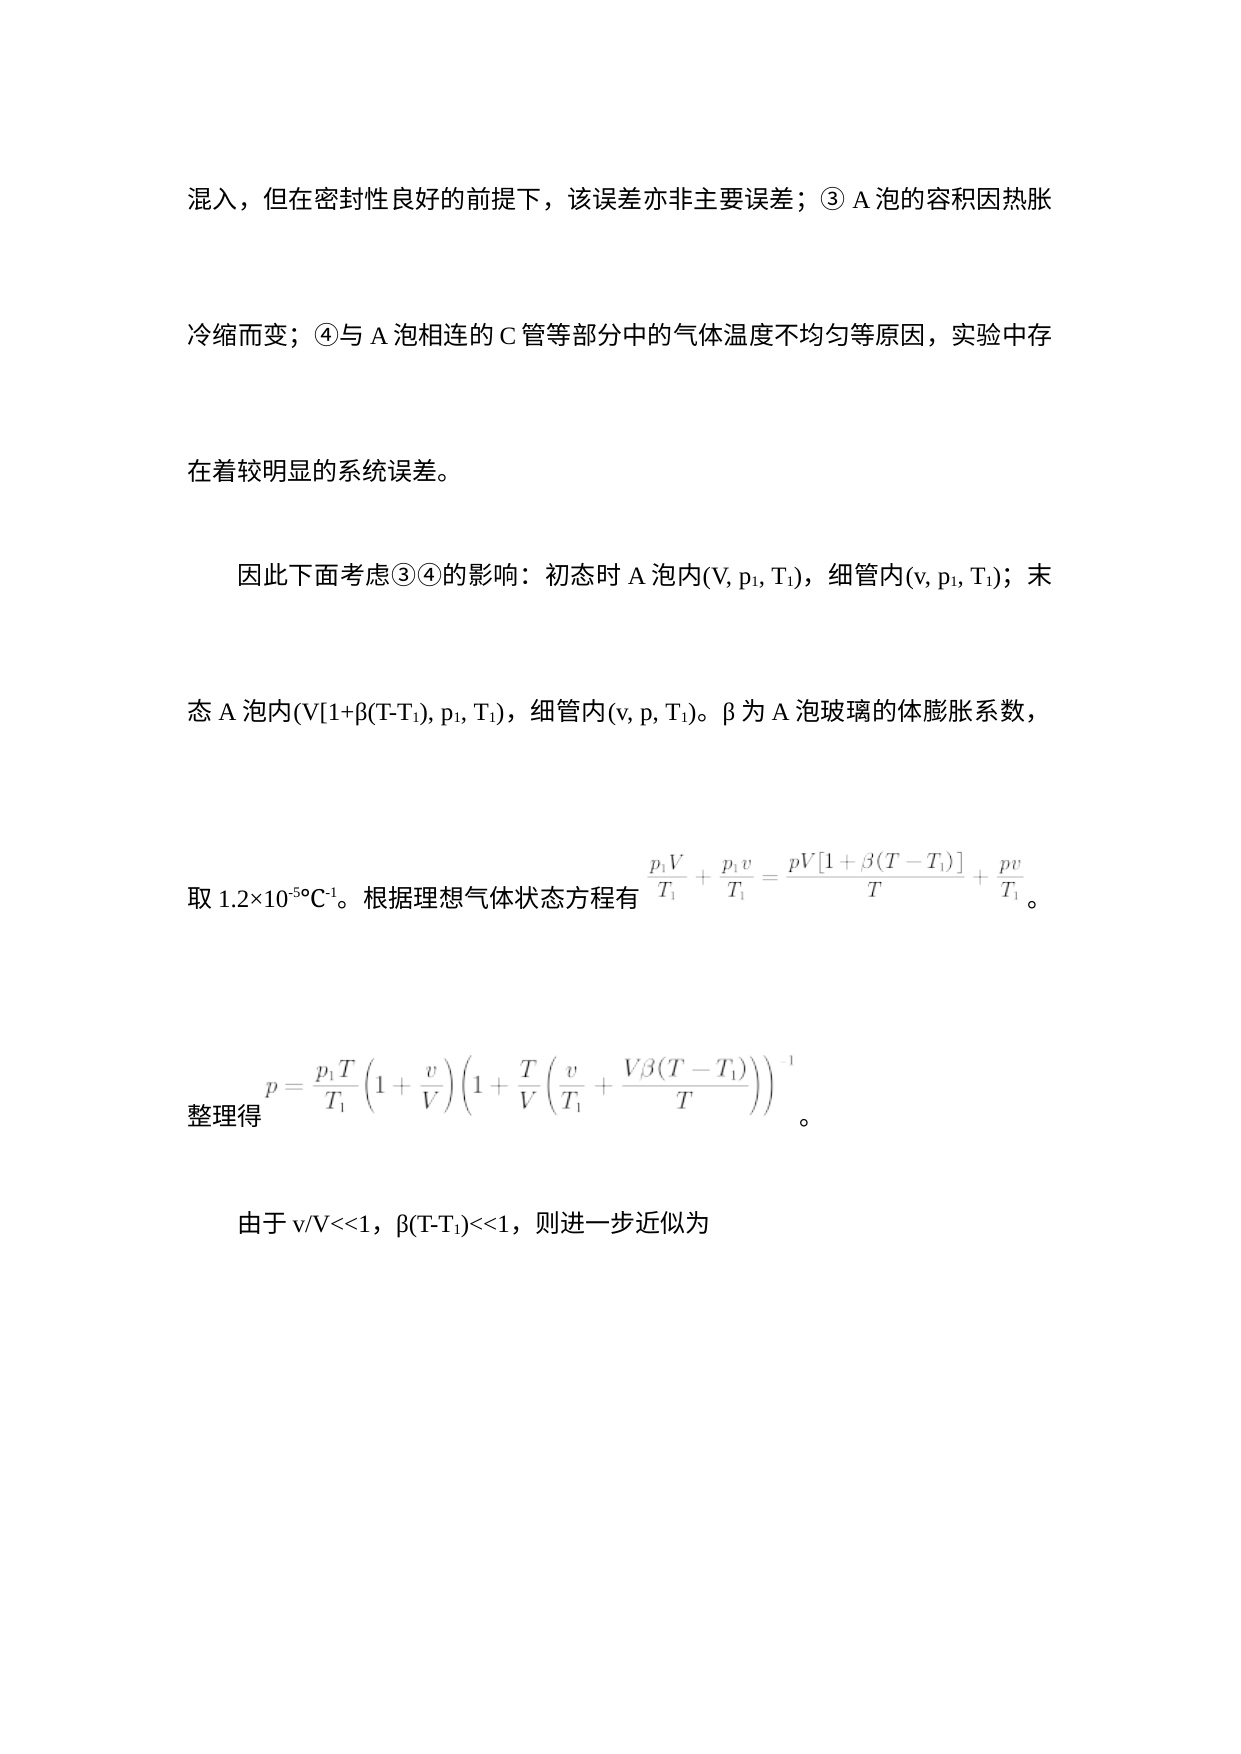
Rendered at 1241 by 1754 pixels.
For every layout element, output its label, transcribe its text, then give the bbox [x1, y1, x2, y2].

text 由于v/V<<1，β(T-T1)<<1，则进一步近似为 [187, 1187, 1053, 1255]
text 因此下面考虑③④的影响：初态时A泡内(V, p1, T1)，细管内(v, p1, T1)；末态A泡内(V[1+β(T-T1), p1, T1)，细管内(v, p, T1)。β为A泡玻璃的体膨胀系数，取1.2×10-5℃-1。根据理想气体状态方程有。整理得。 [187, 540, 1053, 1151]
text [187, 164, 1053, 503]
